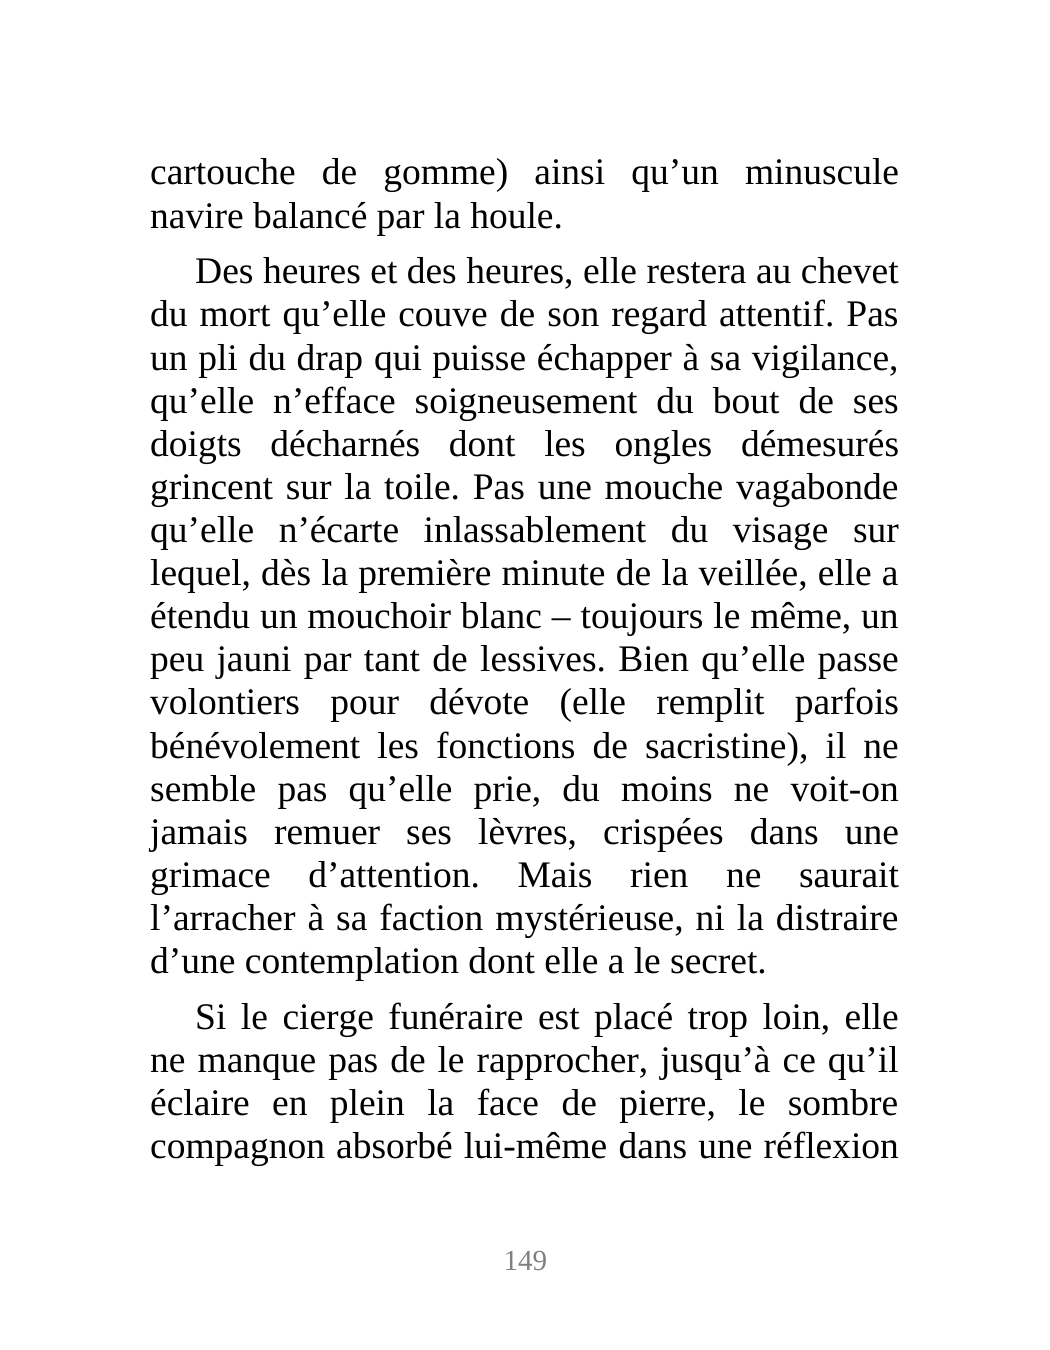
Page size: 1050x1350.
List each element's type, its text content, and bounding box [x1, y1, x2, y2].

text Des heures et des heures, elle restera au chevet du mort qu’elle couve de son regard attentif. Pas un pli du drap qui puisse échapper à sa vigilance, qu’elle n’efface soigneusement du bout de ses doigts décharnés dont les ongles démesurés grincent sur la toile. Pas une mouche vagabonde qu’elle n’écarte inlassablement du visage sur lequel, dès la première minute de la veillée, elle a étendu un mouchoir blanc – toujours le même, un peu jauni par tant de lessives. Bien qu’elle passe volontiers pour dévote (elle remplit parfois bénévolement les fonctions de sacristine), il ne semble pas qu’elle prie, du moins ne voit-on jamais remuer ses lèvres, crispées dans une grimace d’attention. Mais rien ne saurait l’arracher à sa faction mystérieuse, ni la distraire d’une contemplation dont elle a le secret. [150, 249, 900, 982]
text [150, 994, 900, 1167]
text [150, 150, 900, 236]
